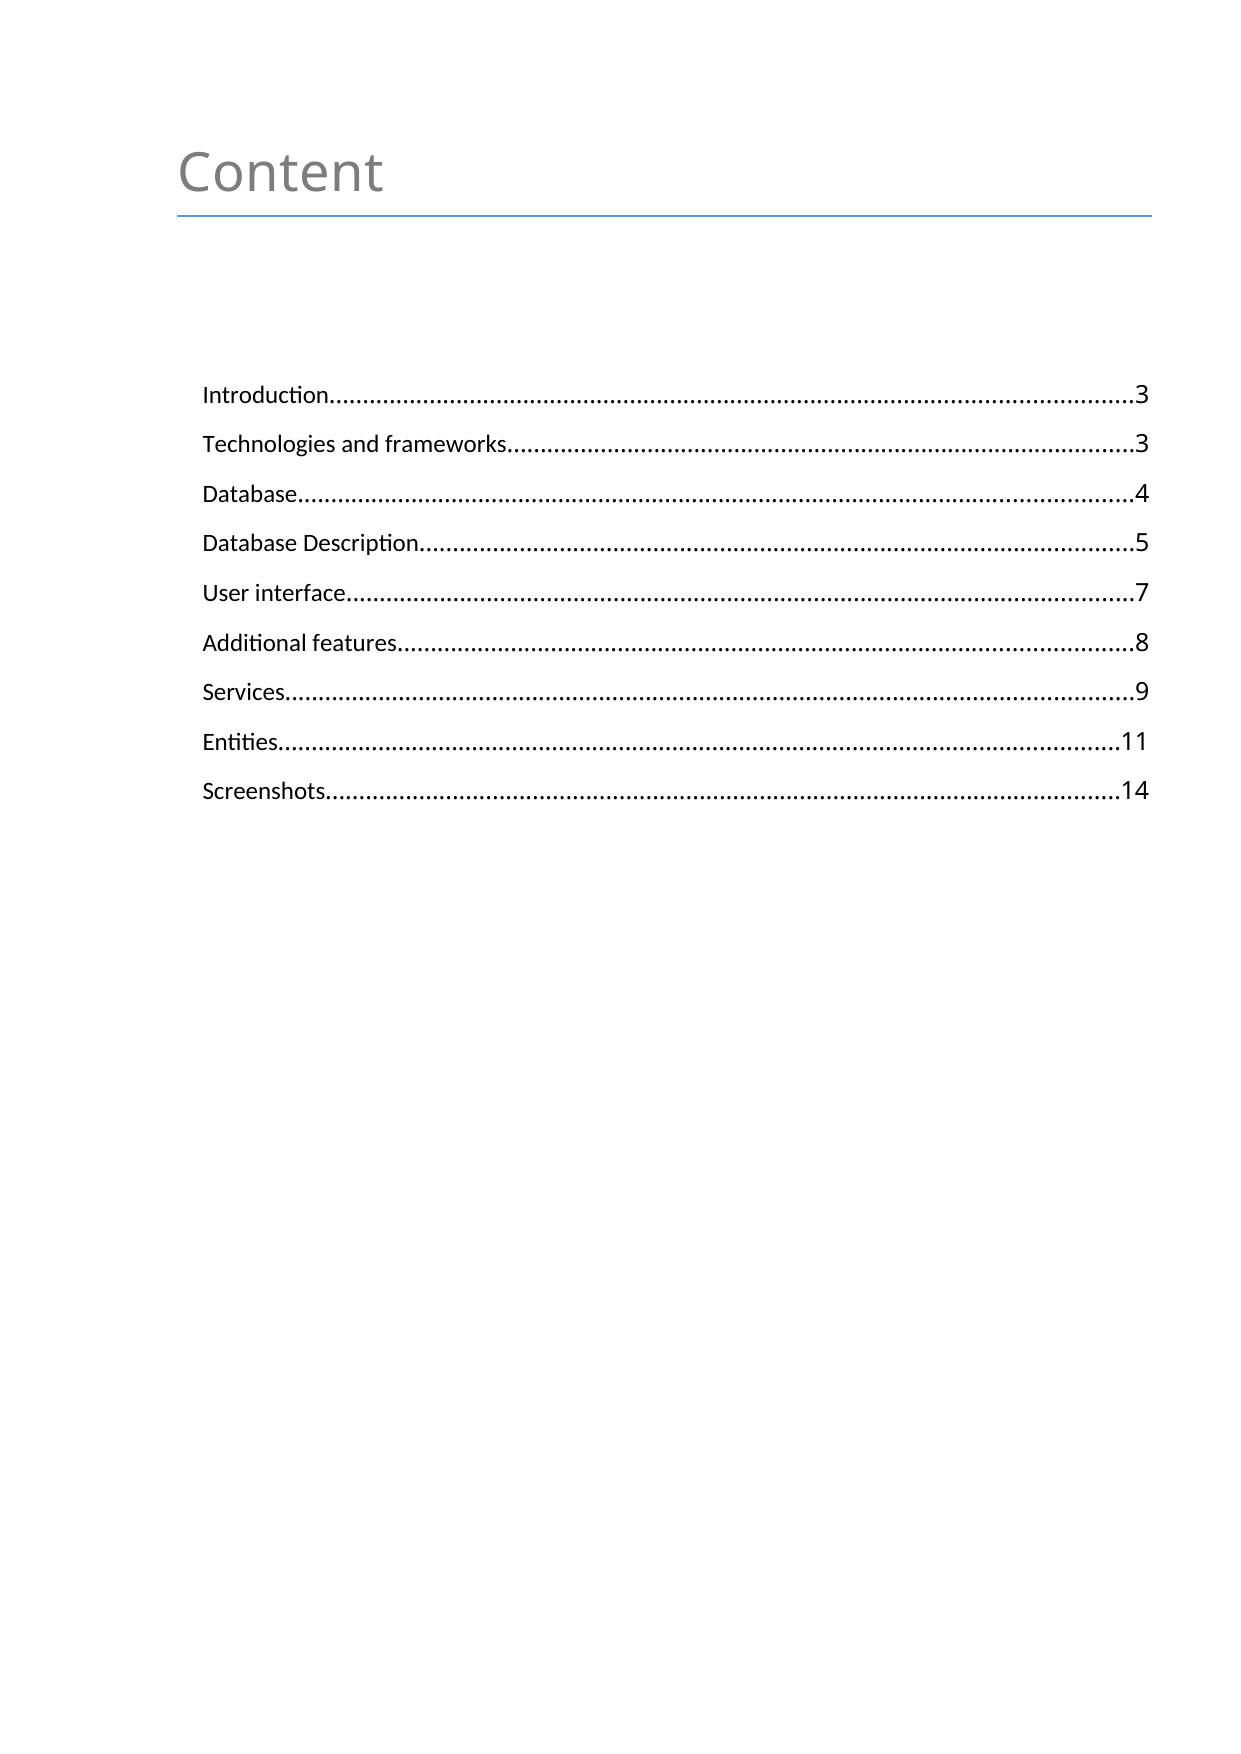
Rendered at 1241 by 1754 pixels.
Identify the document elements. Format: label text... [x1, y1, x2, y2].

title Content [177, 133, 1152, 215]
